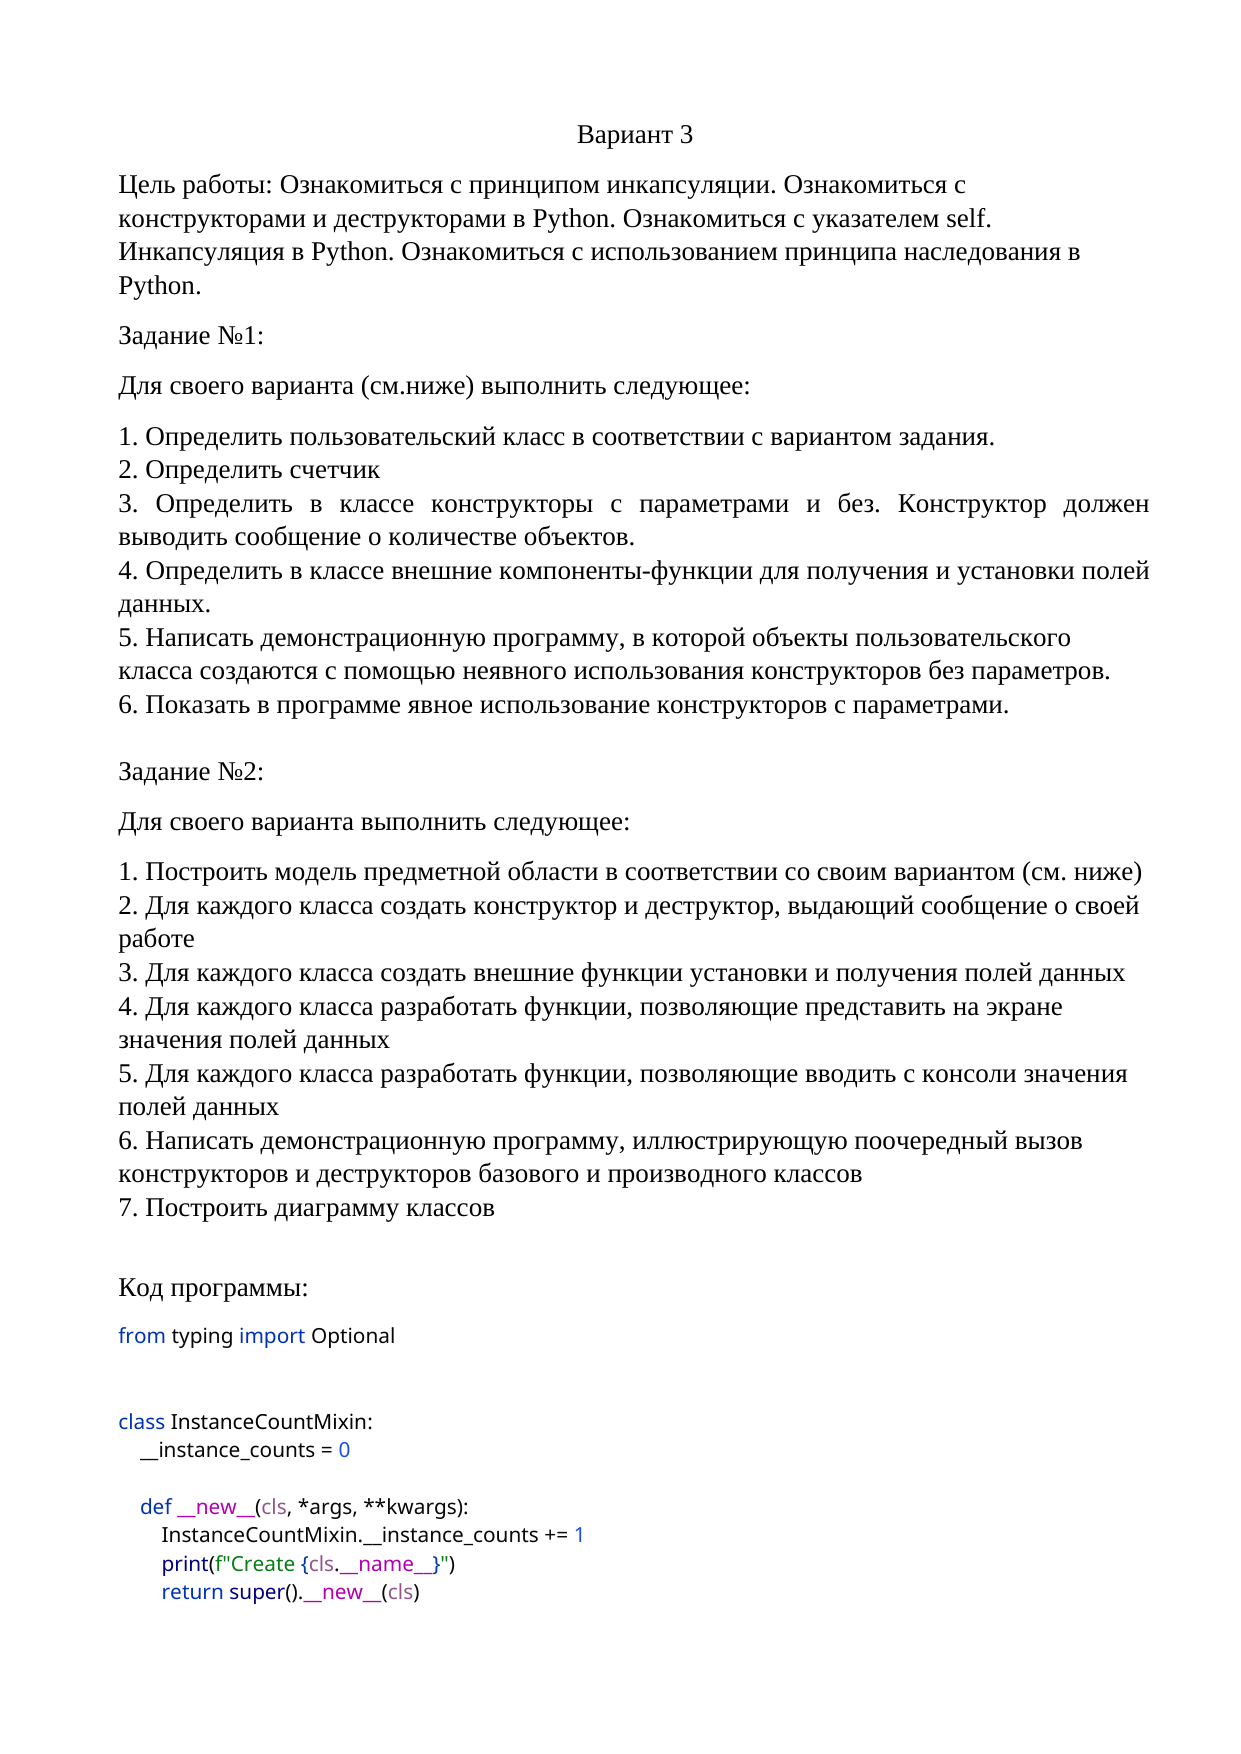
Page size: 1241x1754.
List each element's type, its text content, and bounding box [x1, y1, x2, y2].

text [118, 1321, 1152, 1634]
text 5. Для каждого класса разработать функции, позволяющие вводить с консоли значения полей данных [118, 1057, 1152, 1121]
text Задание №1: [118, 319, 1152, 350]
text 5. Написать демонстрационную программу, в которой объекты пользовательского класса создаются с помощью неявного использования конструкторов без параметров. [118, 621, 1152, 686]
text Код программы: [118, 1271, 1152, 1302]
text Для своего варианта (см.ниже) выполнить следующее: [118, 369, 1152, 401]
text 2. Определить счетчик [118, 453, 1152, 484]
text 3. Для каждого класса создать внешние функции установки и получения полей данных [118, 956, 1152, 987]
text 1. Определить пользовательский класс в соответствии с вариантом задания. [118, 419, 1152, 451]
text 6. Показать в программе явное использование конструкторов с параметрами. [118, 688, 1152, 719]
text Для своего варианта выполнить следующее: [118, 805, 1152, 836]
text Вариант 3 [118, 118, 1152, 149]
text Задание №2: [118, 755, 1152, 786]
text 3. Определить в классе конструкторы с параметрами и без. Конструктор должен выводить сообщение о количестве объектов. [118, 487, 1152, 551]
text 1. Построить модель предметной области в соответствии со своим вариантом (см. ниже) [118, 855, 1152, 887]
text 6. Написать демонстрационную программу, иллюстрирующую поочередный вызов конструкторов и деструкторов базового и производного классов [118, 1124, 1152, 1188]
text 4. Определить в классе внешние компоненты-функции для получения и установки полей данных. [118, 554, 1152, 618]
text 7. Построить диаграмму классов [118, 1191, 1152, 1222]
text 2. Для каждого класса создать конструктор и деструктор, выдающий сообщение о своей работе [118, 889, 1152, 954]
text 4. Для каждого класса разработать функции, позволяющие представить на экране значения полей данных [118, 989, 1152, 1054]
text Цель работы: Ознакомиться с принципом инкапсуляции. Ознакомиться с конструкторами и деструкторами в Python. Ознакомиться с указателем self. Инкапсуляция в Python. Ознакомиться с использованием принципа наследования в Python. [118, 168, 1152, 300]
